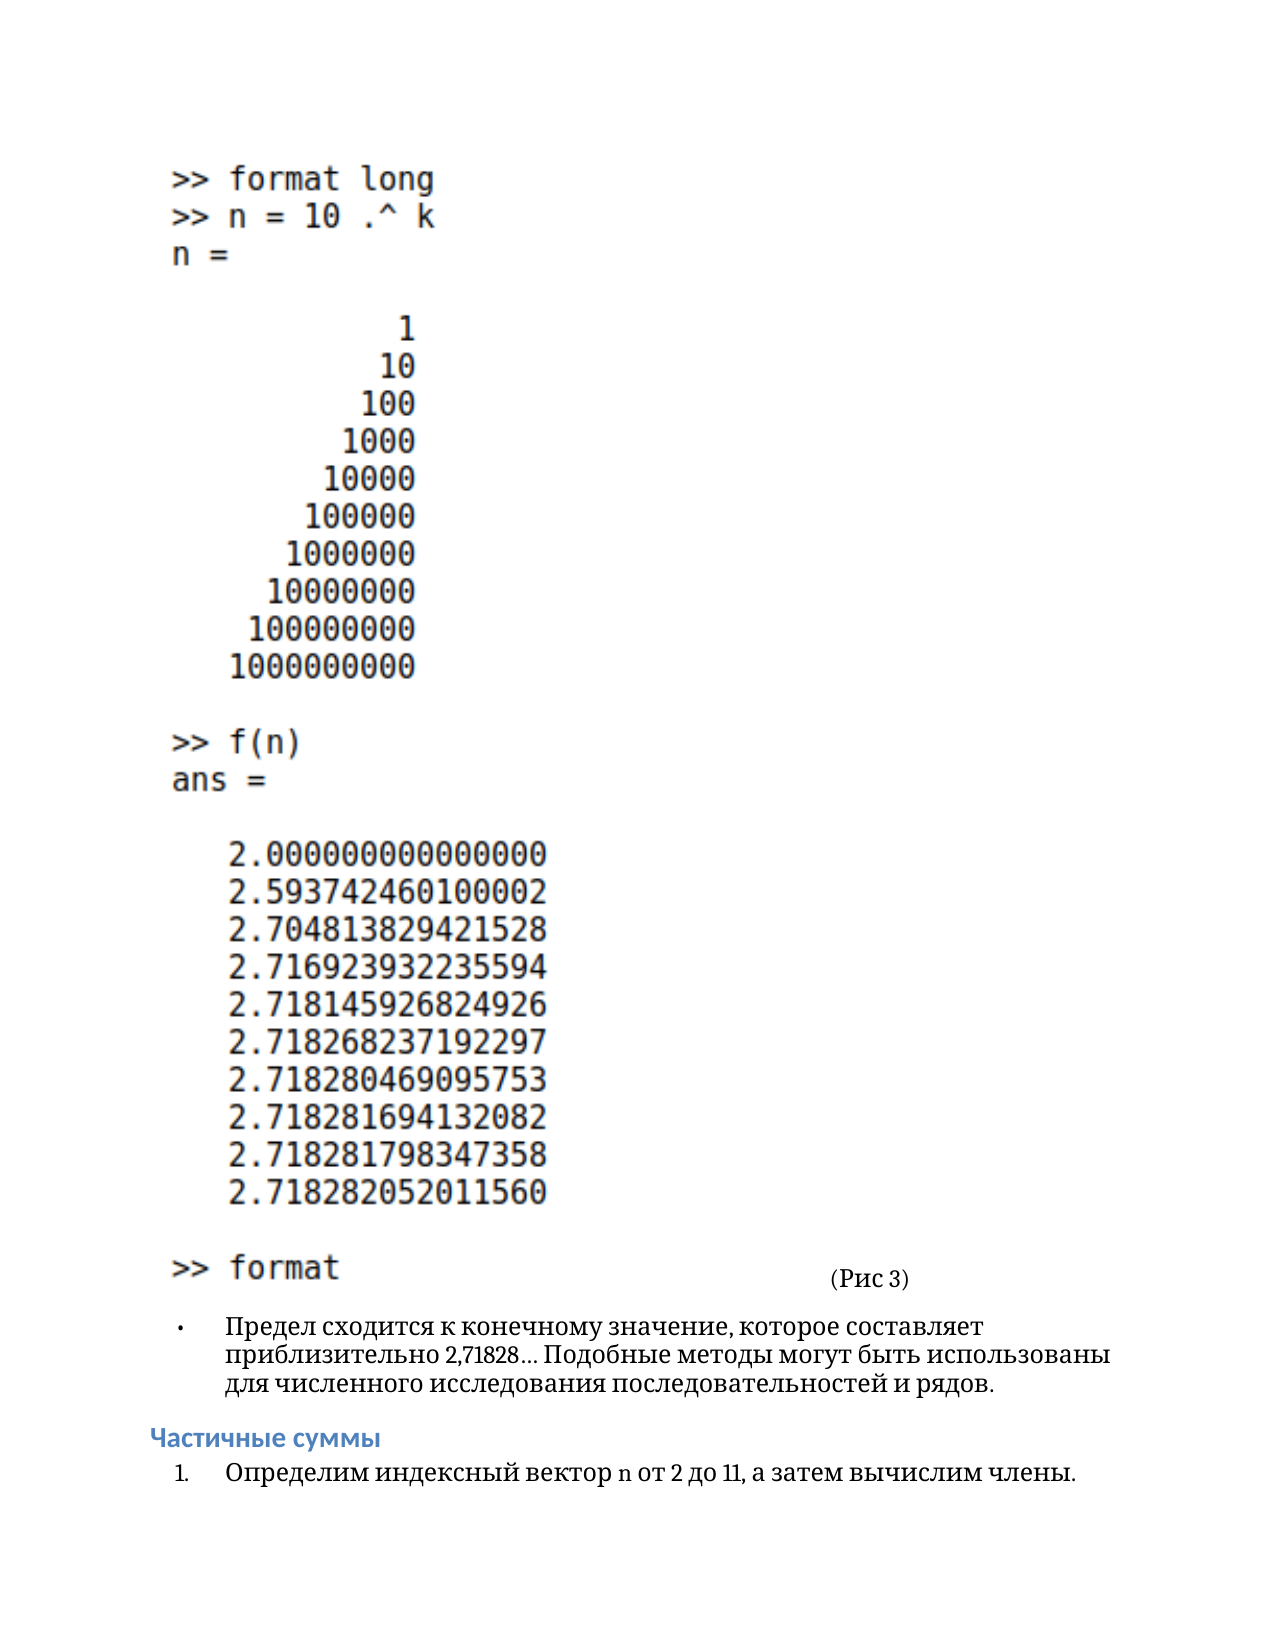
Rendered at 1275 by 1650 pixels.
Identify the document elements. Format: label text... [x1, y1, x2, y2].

picture [168, 150, 811, 1288]
subtitle Частичные суммы [150, 1419, 1125, 1455]
list Определим индексный вектор n от 2 до 11, а затем вычислим члены. [175, 1459, 1125, 1488]
list Предел сходится к конечному значение, которое составляет приблизительно 2,71828… Подобные методы могут быть использованы для численного исследования последовательностей и рядов. [175, 1312, 1125, 1399]
